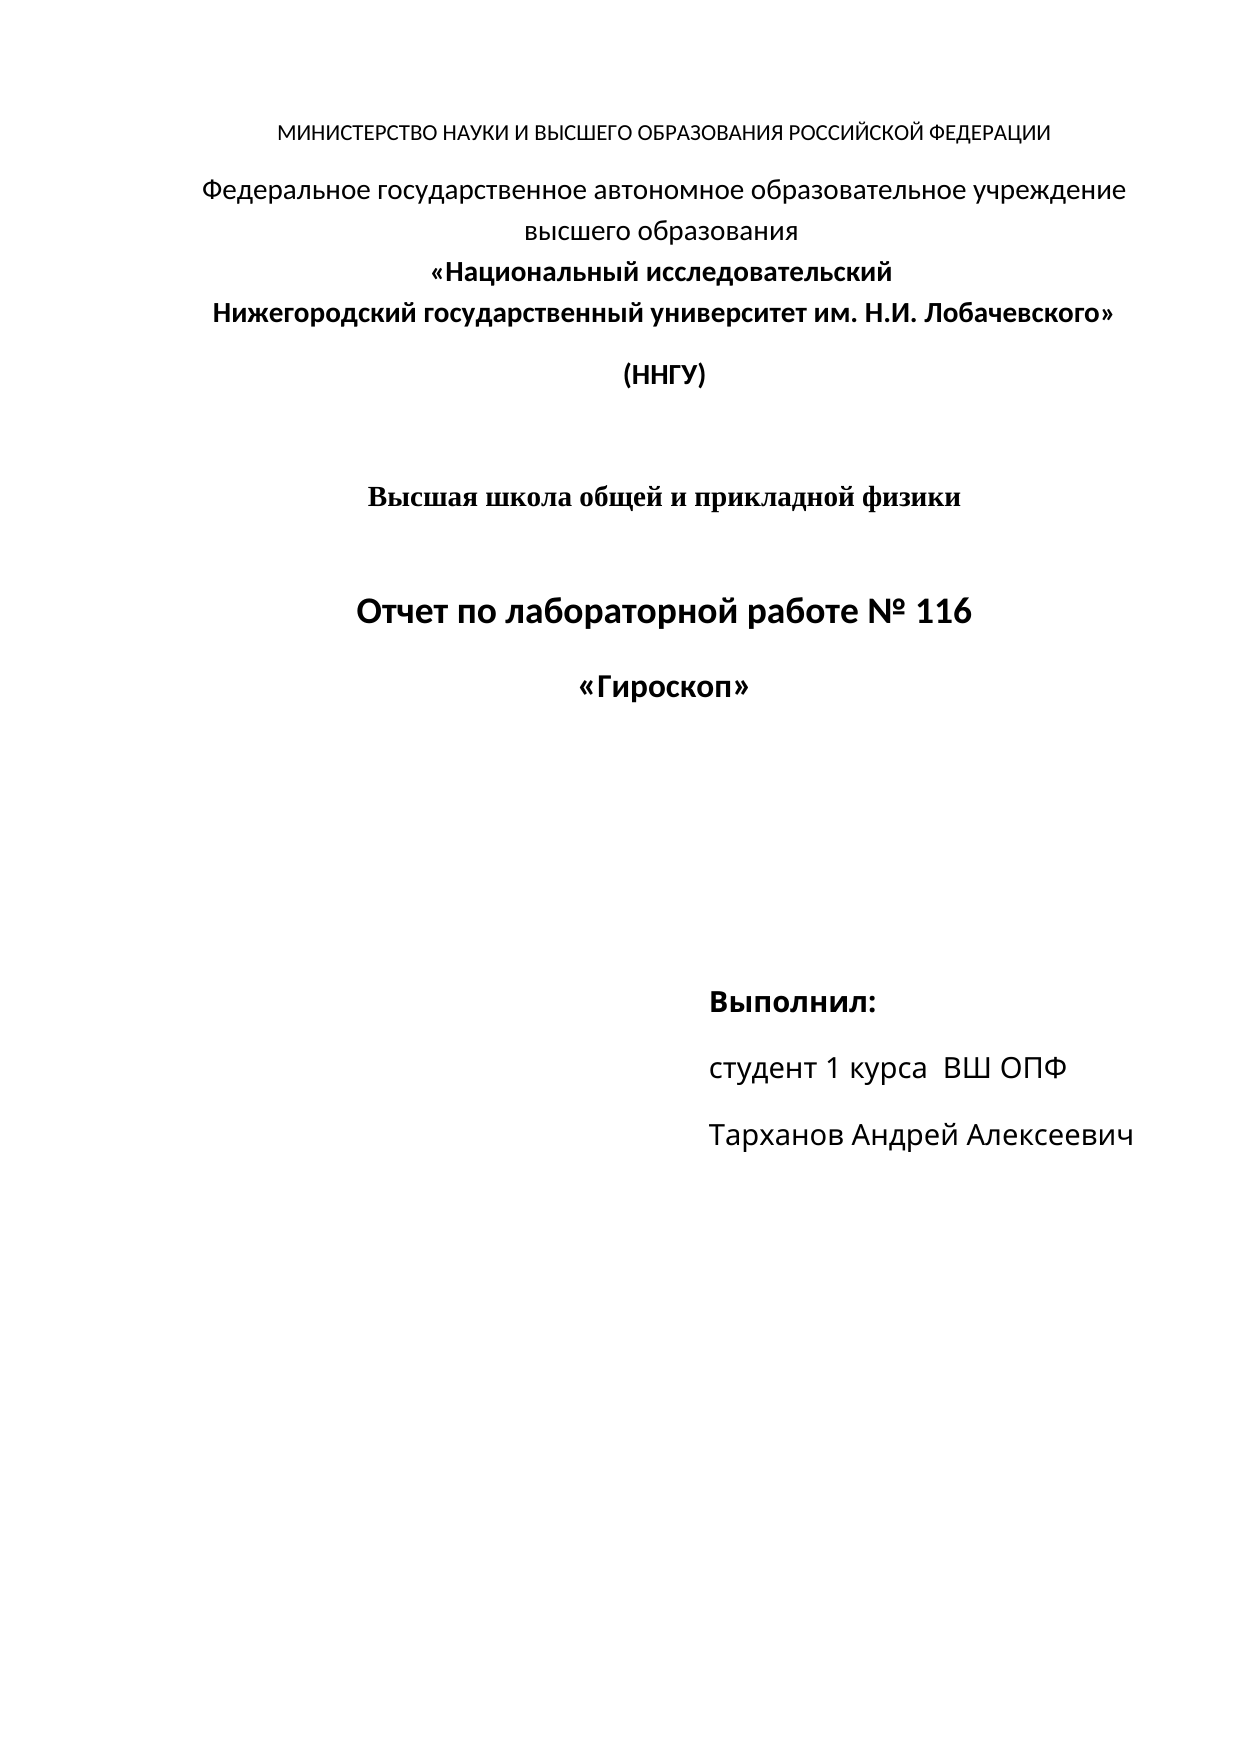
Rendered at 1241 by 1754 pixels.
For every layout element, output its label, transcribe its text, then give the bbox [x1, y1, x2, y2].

text МИНИСТЕРСТВО НАУКИ И ВЫСШЕГО ОБРАЗОВАНИЯ РОССИЙСКОЙ ФЕДЕРАЦИИ [177, 118, 1152, 146]
text «Гироскоп» [177, 661, 1152, 706]
text Отчет по лабораторной работе № 116 [177, 587, 1152, 633]
text Выполнил: [709, 981, 1152, 1021]
text Федеральное государственное автономное образовательное учреждение высшего образования «Национальный исследовательский Нижегородский государственный университет им. Н.И. Лобачевского» [177, 171, 1152, 329]
text студент 1 курса ВШ ОПФ [709, 1048, 1152, 1087]
text (ННГУ) [177, 356, 1152, 391]
text Тарханов Андрей Алексеевич [709, 1114, 1152, 1154]
title Высшая школа общей и прикладной физики [177, 479, 1152, 513]
